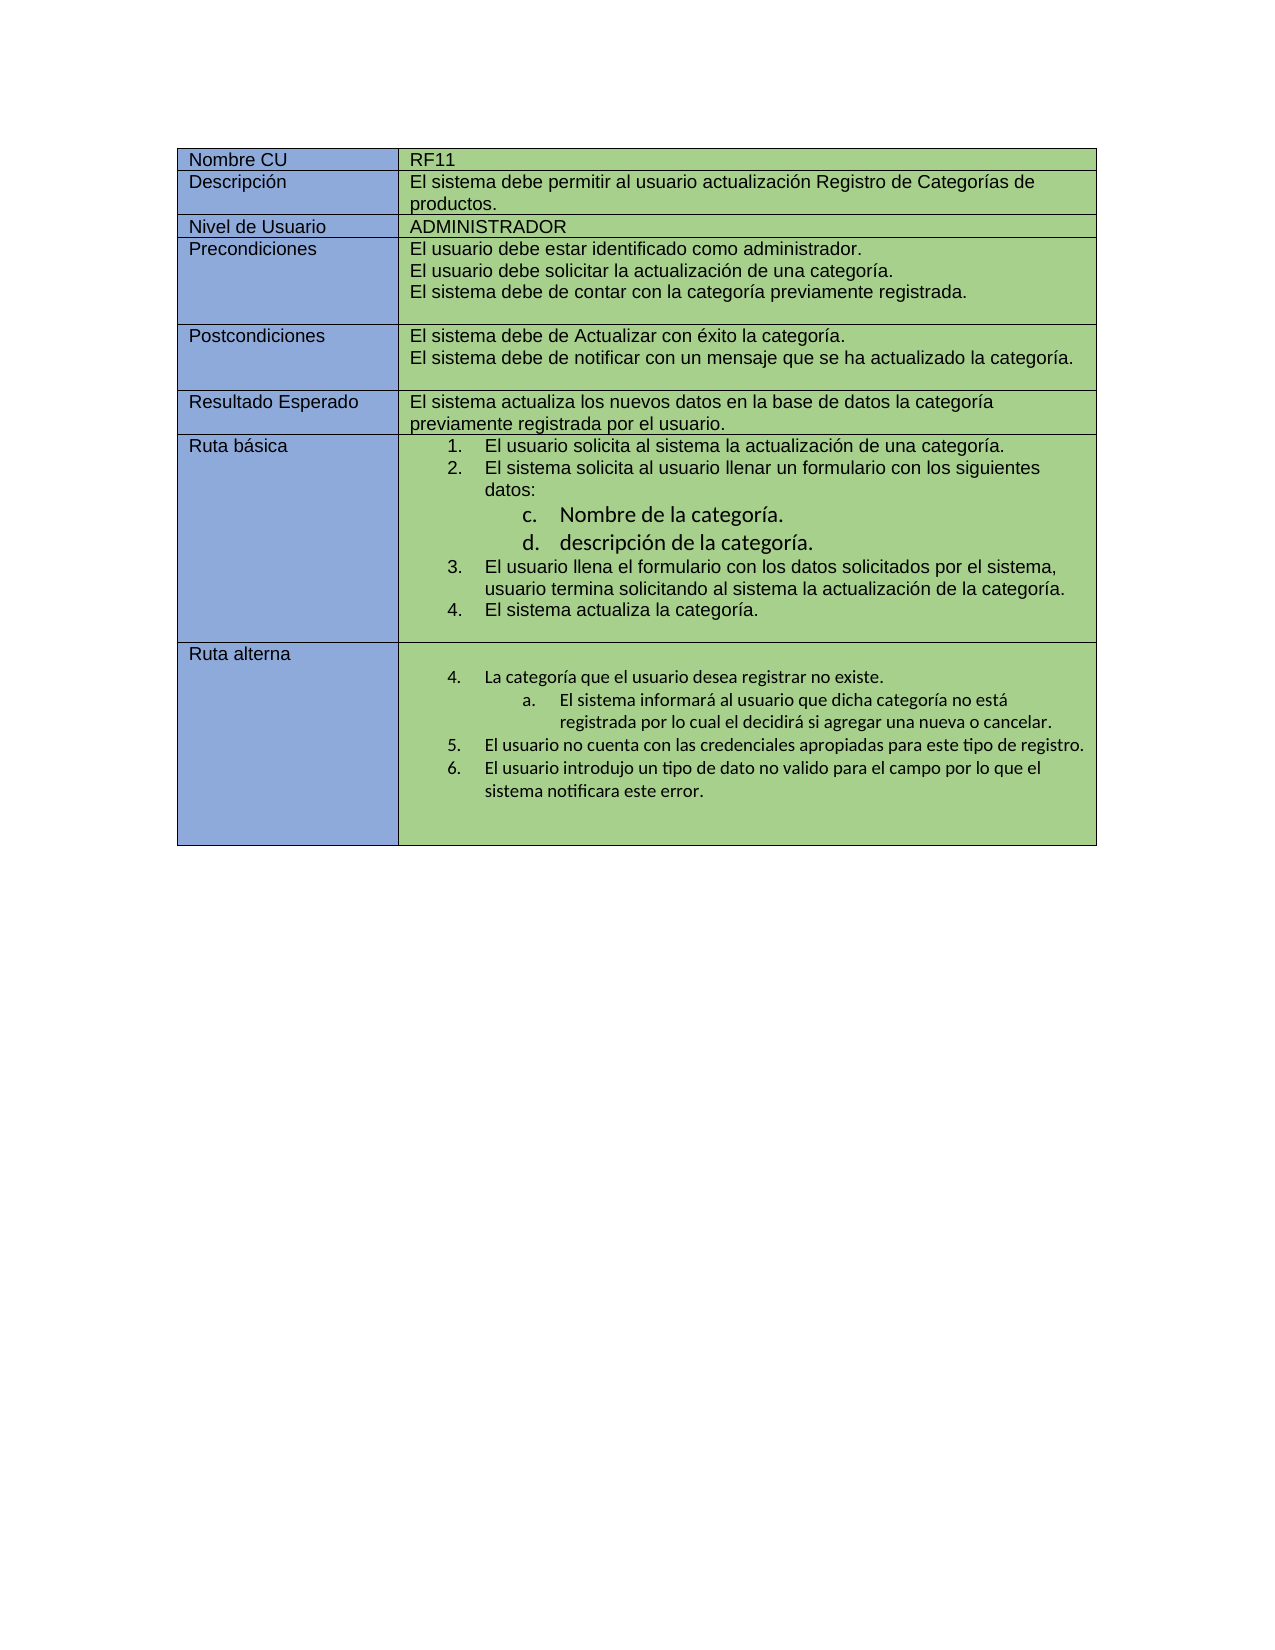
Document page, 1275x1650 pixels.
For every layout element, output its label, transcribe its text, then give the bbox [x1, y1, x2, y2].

table_cell El usuario solicita al sistema la actualización de una categoría. El sistema solicita al usuario llenar un formulario con los siguientes datos: Nombre de la categoría. descripción de la categoría. El usuario llena el formulario con los datos solicitados por el sistema, usuario termina solicitando al sistema la actualización de la categoría. El sistema actualiza la categoría. [399, 435, 1096, 642]
table_cell Ruta alterna [178, 643, 398, 845]
table_header Nombre CU [178, 149, 398, 170]
table_cell Postcondiciones [178, 325, 398, 390]
table_cell El sistema debe de Actualizar con éxito la categoría. El sistema debe de notificar con un mensaje que se ha actualizado la categoría. [399, 325, 1096, 390]
table_cell El sistema debe permitir al usuario actualización Registro de Categorías de productos. [399, 171, 1096, 214]
table_cell Nivel de Usuario [178, 215, 398, 237]
table_cell El usuario debe estar identificado como administrador. El usuario debe solicitar la actualización de una categoría. El sistema debe de contar con la categoría previamente registrada. [399, 238, 1096, 324]
table_cell La categoría que el usuario desea registrar no existe. El sistema informará al usuario que dicha categoría no está registrada por lo cual el decidirá si agregar una nueva o cancelar. El usuario no cuenta con las credenciales apropiadas para este tipo de registro. El usuario introdujo un tipo de dato no valido para el campo por lo que el sistema notificara este error. [399, 643, 1096, 845]
table_cell Descripción [178, 171, 398, 214]
table_cell Precondiciones [178, 238, 398, 324]
table_cell Ruta básica [178, 435, 398, 642]
table_cell El sistema actualiza los nuevos datos en la base de datos la categoría previamente registrada por el usuario. [399, 391, 1096, 434]
table_cell ADMINISTRADOR [399, 215, 1096, 237]
table_cell Resultado Esperado [178, 391, 398, 434]
table_header RF11 [399, 149, 1096, 170]
